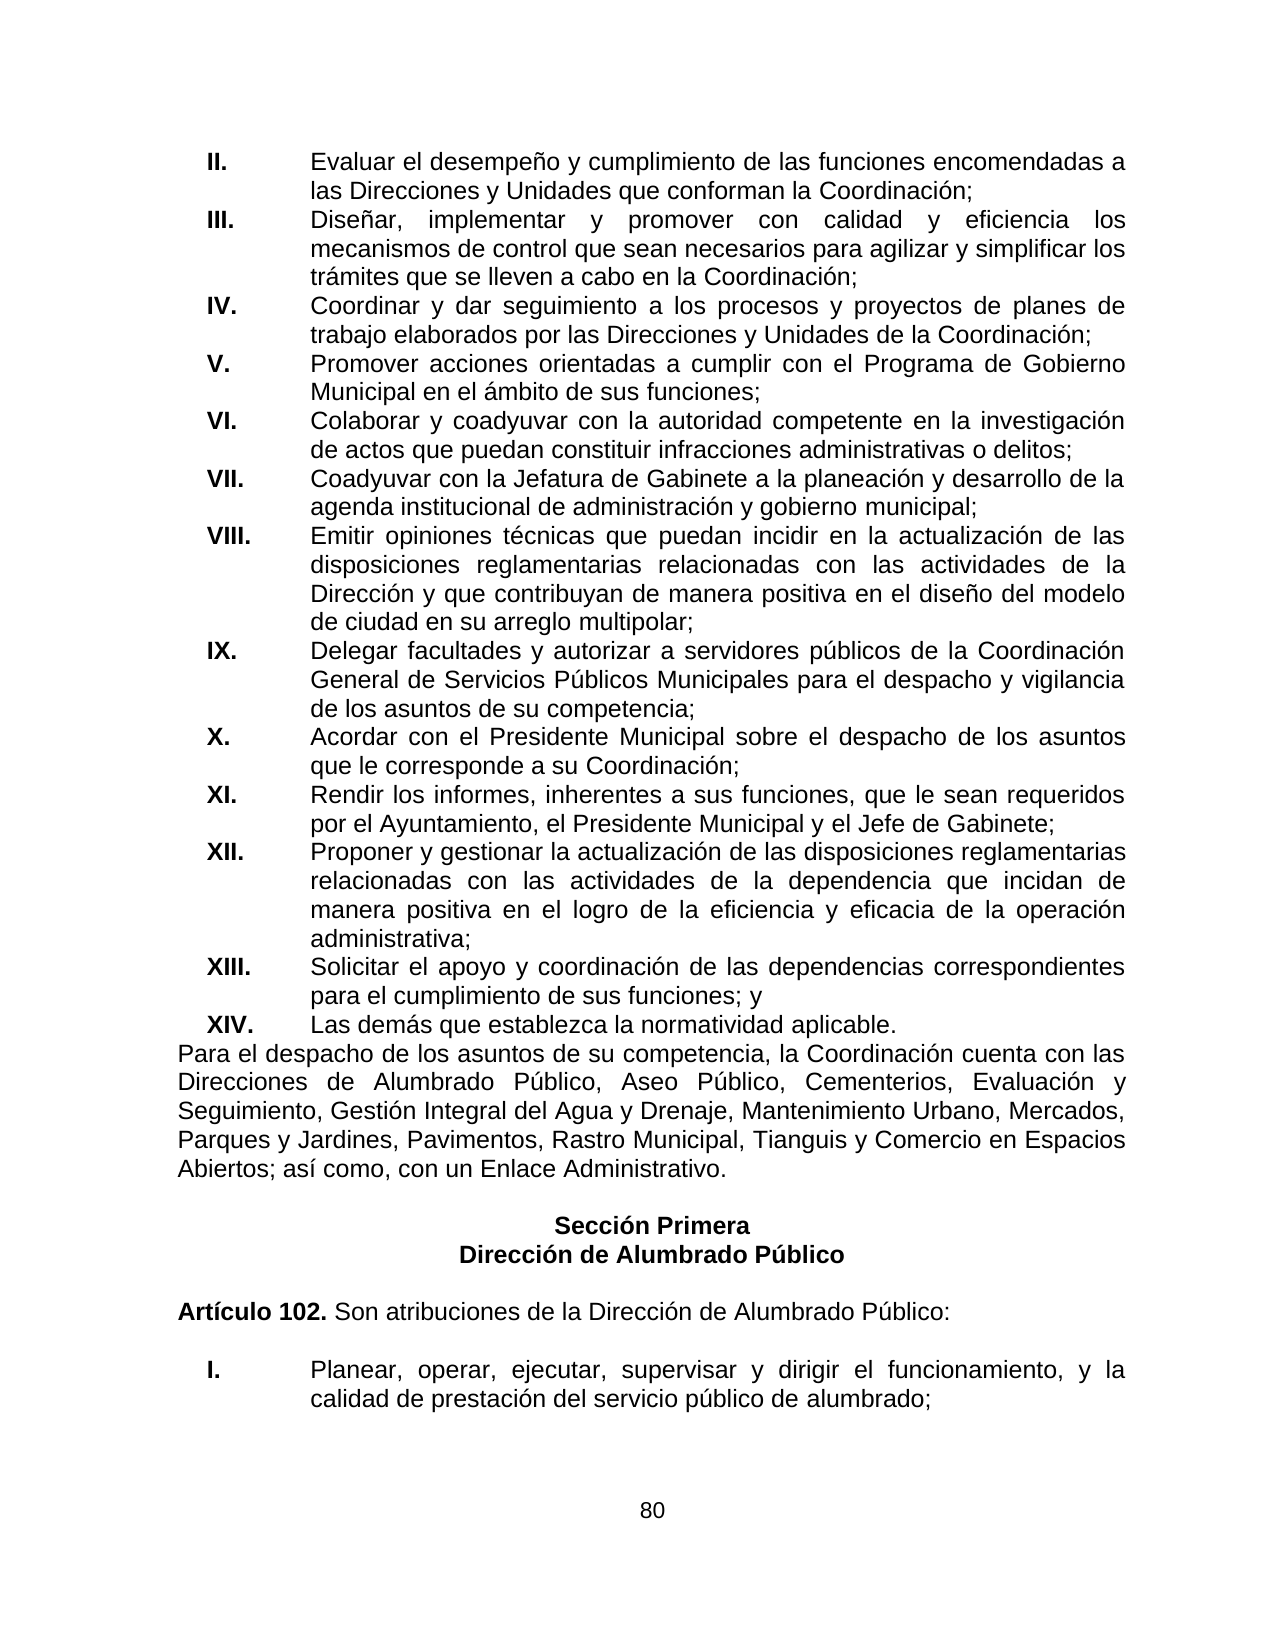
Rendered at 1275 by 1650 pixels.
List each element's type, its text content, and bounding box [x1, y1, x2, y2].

list Diseñar, implementar y promover con calidad y eficiencia los mecanismos de control que sean necesarios para agilizar y simplificar los trámites que se lleven a cabo en la Coordinación; [207, 205, 1127, 291]
list Proponer y gestionar la actualización de las disposiciones reglamentarias relacionadas con las actividades de la dependencia que incidan de manera positiva en el logro de la eficiencia y eficacia de la operación administrativa; [207, 837, 1128, 952]
text Artículo 102. Son atribuciones de la Dirección de Alumbrado Público: [177, 1297, 1139, 1326]
list Las demás que establezca la normatividad aplicable. [207, 1010, 1139, 1038]
list Evaluar el desempeño y cumplimiento de las funciones encomendadas a las Direcciones y Unidades que conforman la Coordinación; [207, 147, 1127, 205]
list Delegar facultades y autorizar a servidores públicos de la Coordinación General de Servicios Públicos Municipales para el despacho y vigilancia de los asuntos de su competencia; [207, 636, 1126, 722]
text Para el despacho de los asuntos de su competencia, la Coordinación cuenta con las Direcciones de Alumbrado Público, Aseo Público, Cementerios, Evaluación y Seguimiento, Gestión Integral del Agua y Drenaje, Mantenimiento Urbano, Mercados, Parques y Jardines, Pavimentos, Rastro Municipal, Tianguis y Comercio en Espacios Abiertos; así como, con un Enlace Administrativo. [177, 1038, 1127, 1182]
subtitle Sección Primera Dirección de Alumbrado Público [459, 1211, 855, 1268]
list Coordinar y dar seguimiento a los procesos y proyectos de planes de trabajo elaborados por las Direcciones y Unidades de la Coordinación; [207, 291, 1127, 348]
list Promover acciones orientadas a cumplir con el Programa de Gobierno Municipal en el ámbito de sus funciones; [207, 348, 1127, 406]
list Planear, operar, ejecutar, supervisar y dirigir el funcionamiento, y la calidad de prestación del servicio público de alumbrado; [207, 1355, 1126, 1412]
list Colaborar y coadyuvar con la autoridad competente en la investigación de actos que puedan constituir infracciones administrativas o delitos; [207, 406, 1126, 463]
list Emitir opiniones técnicas que puedan incidir en la actualización de las disposiciones reglamentarias relacionadas con las actividades de la Dirección y que contribuyan de manera positiva en el diseño del modelo de ciudad en su arreglo multipolar; [207, 521, 1127, 636]
list Acordar con el Presidente Municipal sobre el despacho de los asuntos que le corresponde a su Coordinación; [207, 722, 1127, 780]
list Coadyuvar con la Jefatura de Gabinete a la planeación y desarrollo de la agenda institucional de administración y gobierno municipal; [207, 463, 1126, 521]
list Solicitar el apoyo y coordinación de las dependencias correspondientes para el cumplimiento de sus funciones; y [207, 952, 1127, 1010]
list Rendir los informes, inherentes a sus funciones, que le sean requeridos por el Ayuntamiento, el Presidente Municipal y el Jefe de Gabinete; [207, 780, 1126, 837]
